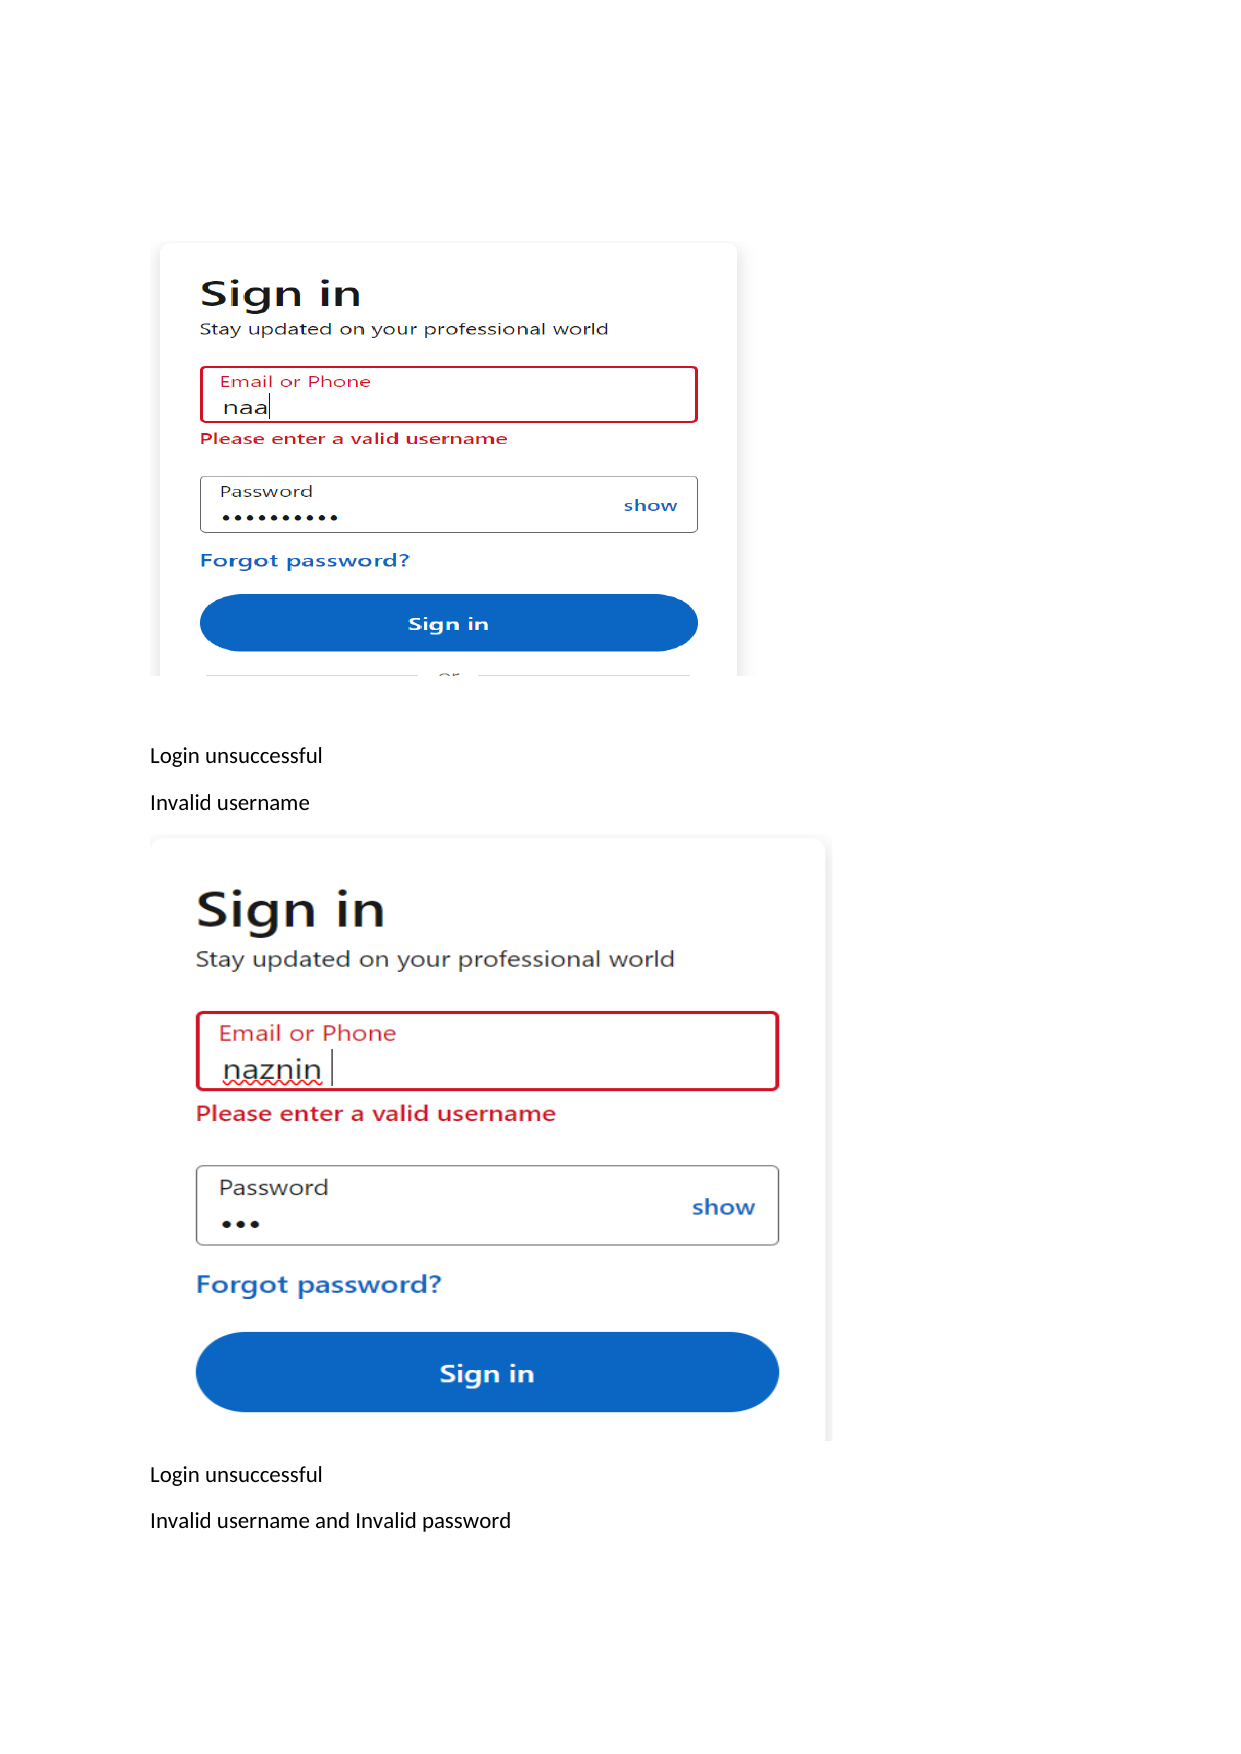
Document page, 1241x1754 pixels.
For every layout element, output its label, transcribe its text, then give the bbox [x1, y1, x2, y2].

text Login unsuccessful [150, 1460, 1090, 1488]
picture [150, 834, 833, 1441]
text Invalid username and Invalid password [150, 1507, 1090, 1535]
picture [150, 241, 764, 676]
text Invalid username [150, 788, 1090, 816]
text Login unsuccessful [150, 741, 1090, 769]
